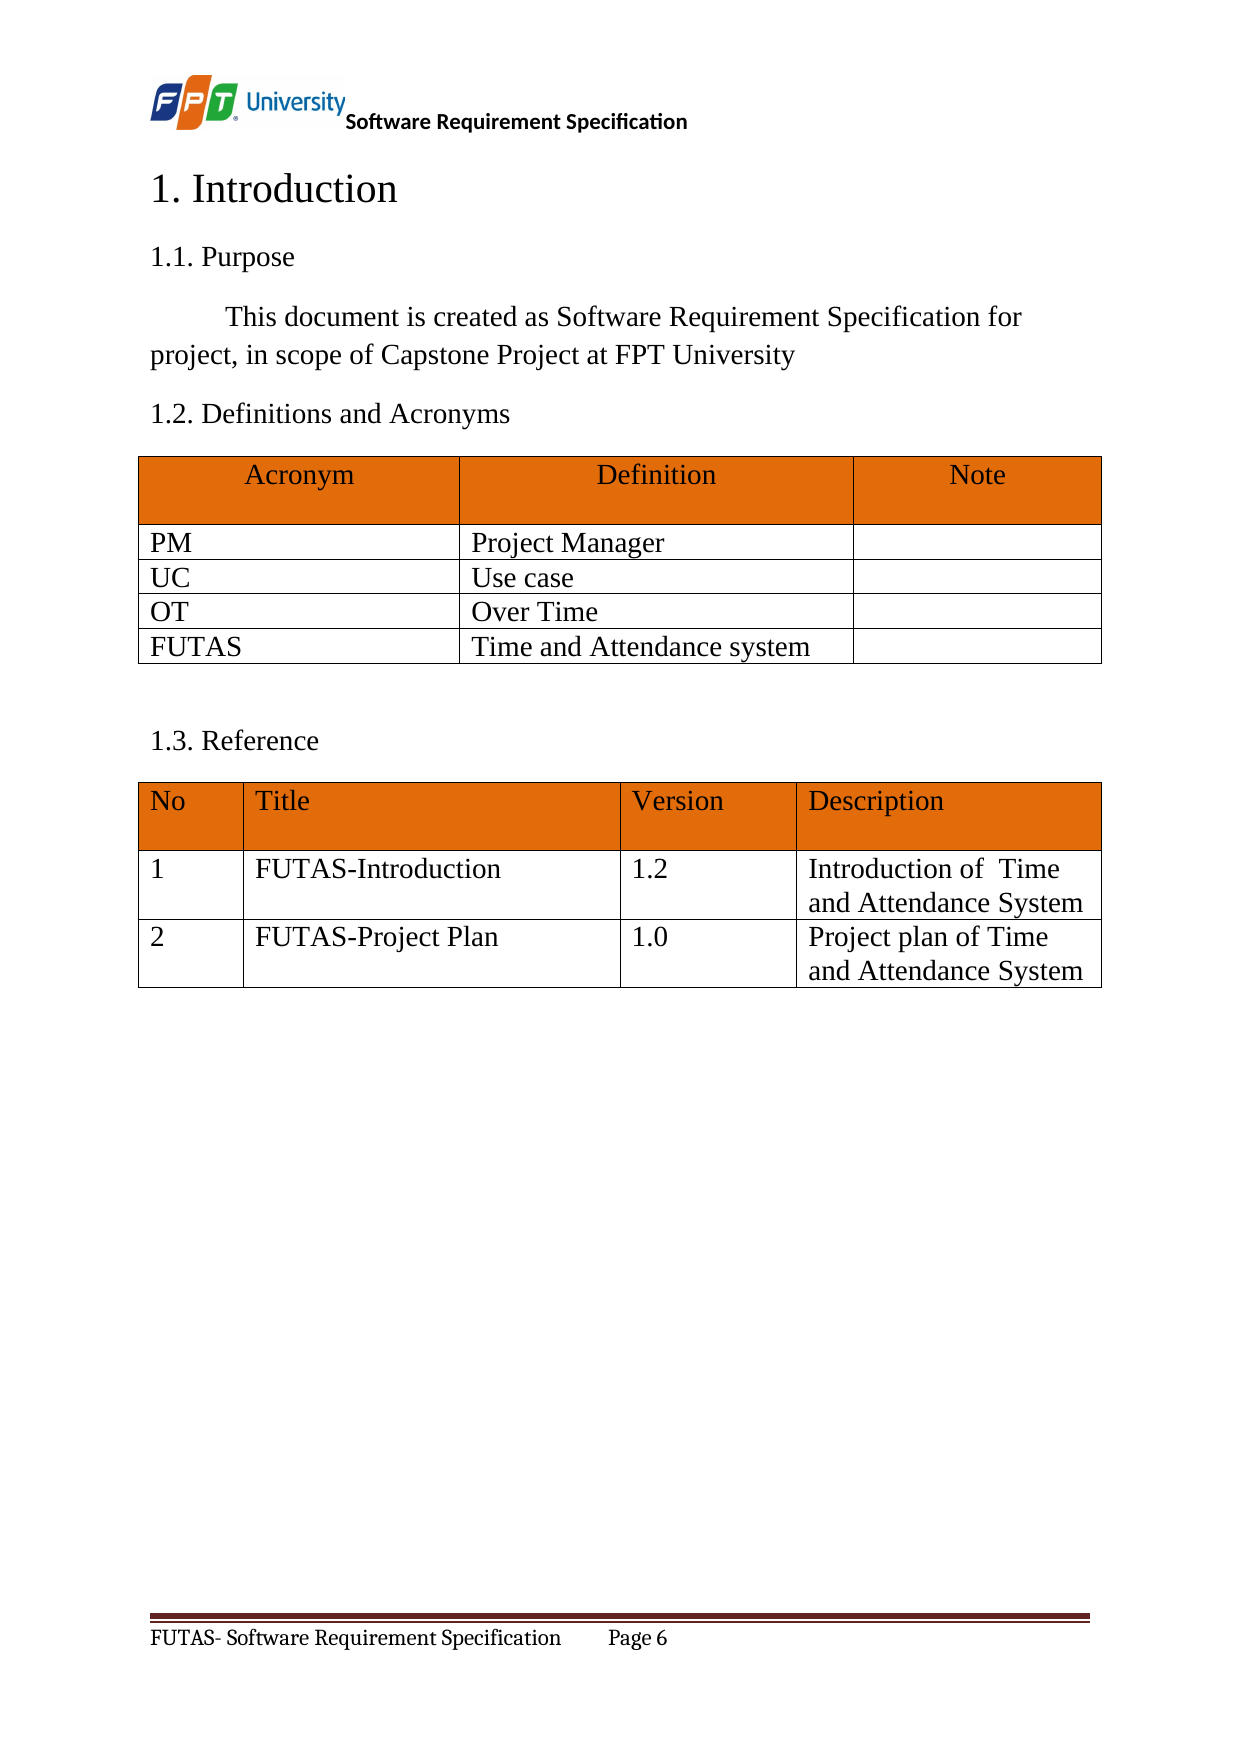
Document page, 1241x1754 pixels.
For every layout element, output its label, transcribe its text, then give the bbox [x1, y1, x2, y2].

table_header Definition [460, 457, 853, 524]
table_header No [139, 783, 243, 850]
text 1.2. Definitions and Acronyms [150, 397, 1090, 430]
text This document is created as Software Requirement Specification for project, in scope of Capstone Project at FPT University [150, 299, 1090, 371]
table_cell Introduction of Time and Attendance System [797, 851, 1101, 918]
table_cell [854, 525, 1101, 559]
table_cell PM [139, 525, 459, 559]
table_cell 1.0 [621, 920, 796, 987]
table_cell Use case [460, 560, 853, 593]
table_cell [854, 594, 1101, 628]
table_header Acronym [139, 457, 459, 524]
table_cell Project Manager [460, 525, 853, 559]
table_cell Over Time [460, 594, 853, 628]
table_cell Project plan of Time and Attendance System [797, 920, 1101, 987]
table_cell Time and Attendance system [460, 629, 853, 662]
table_cell [854, 629, 1101, 662]
table_cell FUTAS-Project Plan [244, 920, 620, 987]
text 1.3. Reference [150, 723, 1090, 756]
table_cell UC [139, 560, 459, 593]
table_cell OT [139, 594, 459, 628]
text 1. Introduction [150, 163, 1090, 211]
table_header Description [797, 783, 1101, 850]
table_cell 1 [139, 851, 243, 918]
table_cell FUTAS-Introduction [244, 851, 620, 918]
table_cell 1.2 [621, 851, 796, 918]
picture [150, 75, 346, 130]
table_header Note [854, 457, 1101, 524]
text 1.1. Purpose [150, 239, 1090, 273]
table_cell 2 [139, 920, 243, 987]
table_header Title [244, 783, 620, 850]
table_cell [854, 560, 1101, 593]
table_header Version [621, 783, 796, 850]
table_cell FUTAS [139, 629, 459, 662]
